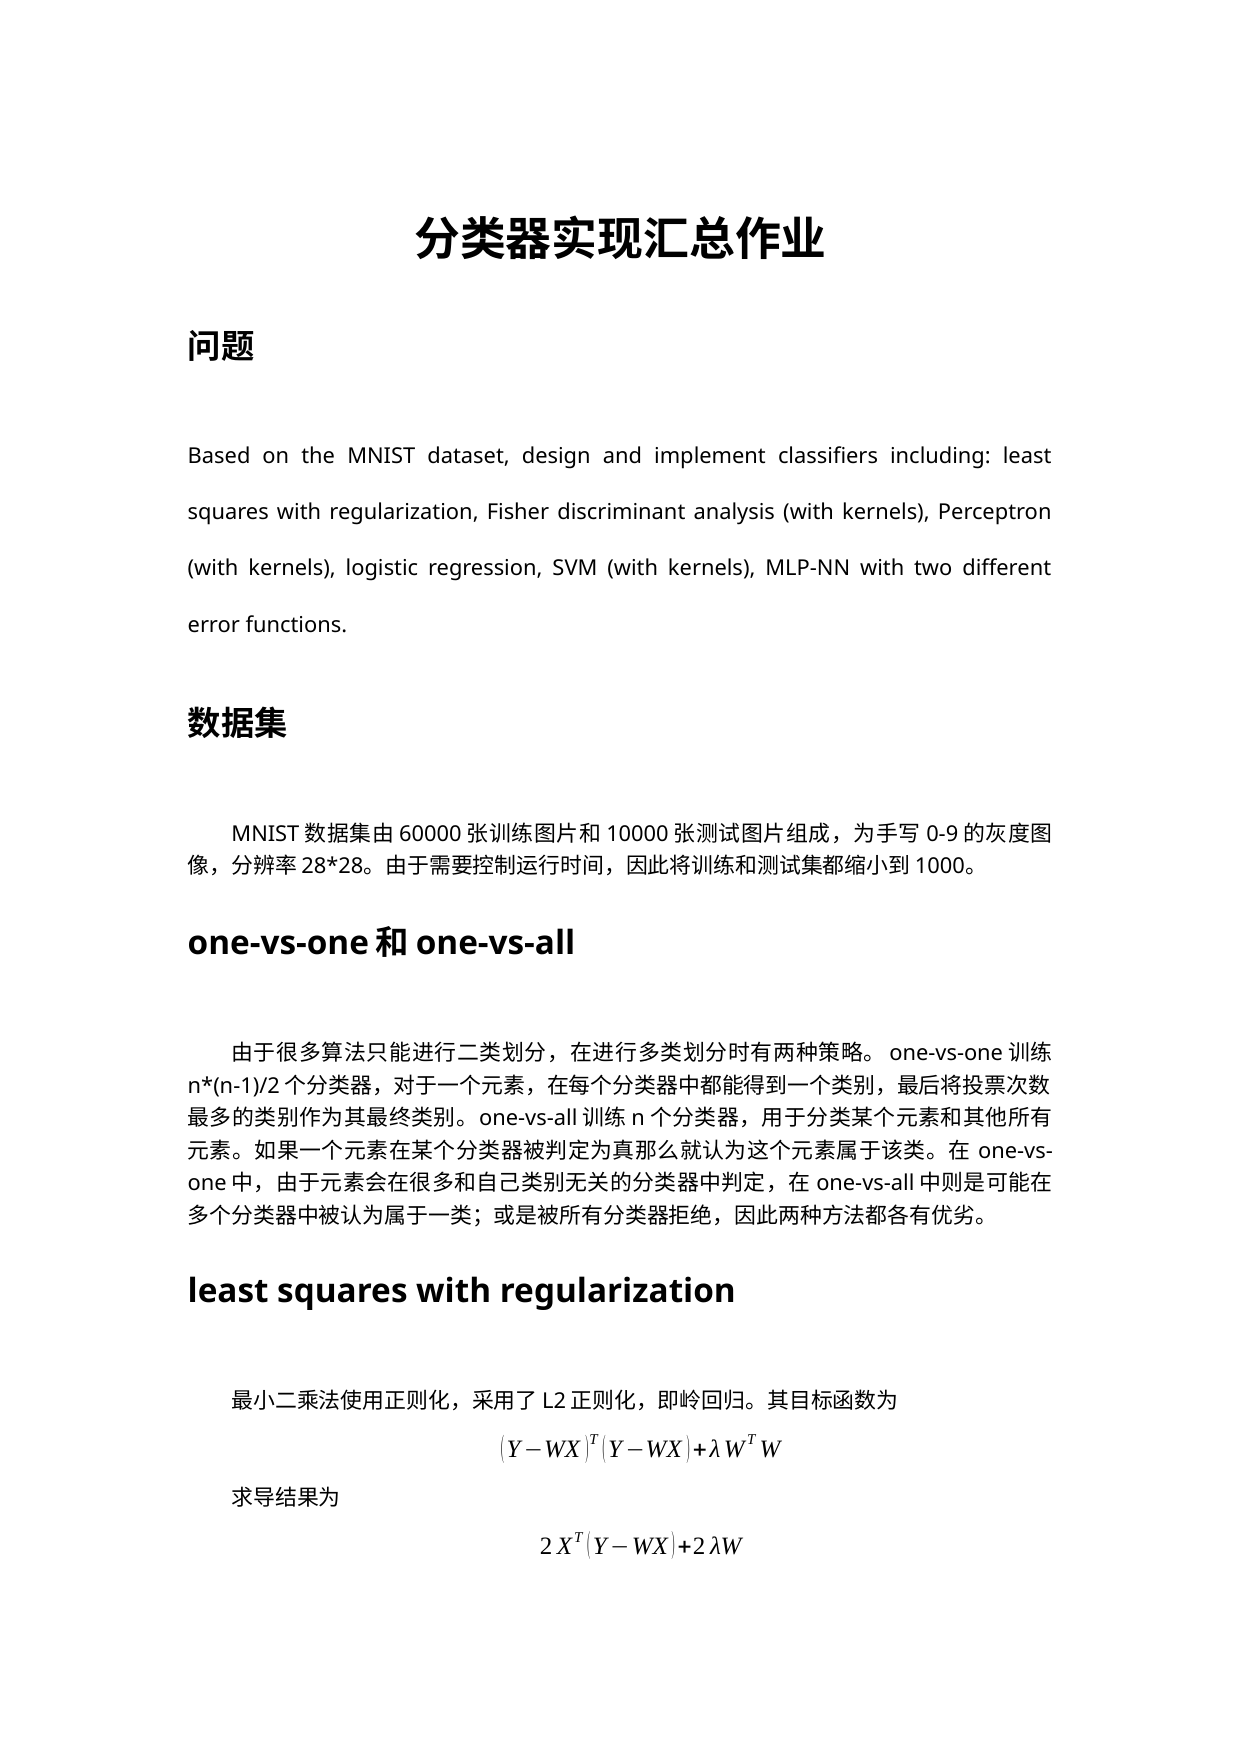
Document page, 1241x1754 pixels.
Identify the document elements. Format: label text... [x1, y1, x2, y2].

subtitle least squares with regularization [187, 1257, 1053, 1322]
text 由于很多算法只能进行二类划分，在进行多类划分时有两种策略。one-vs-one训练n*(n-1)/2个分类器，对于一个元素，在每个分类器中都能得到一个类别，最后将投票次数最多的类别作为其最终类别。one-vs-all训练n个分类器，用于分类某个元素和其他所有元素。如果一个元素在某个分类器被判定为真那么就认为这个元素属于该类。在one-vs-one中，由于元素会在很多和自己类别无关的分类器中判定，在one-vs-all中则是可能在多个分类器中被认为属于一类；或是被所有分类器拒绝，因此两种方法都各有优劣。 [187, 1035, 1053, 1230]
subtitle Based on the MNIST dataset, design and implement classifiers including: least squares with regularization, Fisher discriminant analysis (with kernels), Perceptron (with kernels), logistic regression, SVM (with kernels), MLP-NN with two different error functions. [187, 439, 1053, 640]
subtitle one-vs-one和one-vs-all [187, 908, 1053, 973]
title 分类器实现汇总作业 [187, 187, 1053, 284]
subtitle 数据集 [187, 688, 1053, 753]
text MNIST数据集由60000张训练图片和10000张测试图片组成，为手写0-9的灰度图像，分辨率28*28。由于需要控制运行时间，因此将训练和测试集都缩小到1000。 [187, 816, 1053, 881]
text 最小二乘法使用正则化，采用了L2正则化，即岭回归。其目标函数为 [187, 1382, 1053, 1415]
subtitle 问题 [187, 312, 1053, 377]
text 求导结果为 [187, 1480, 1053, 1512]
